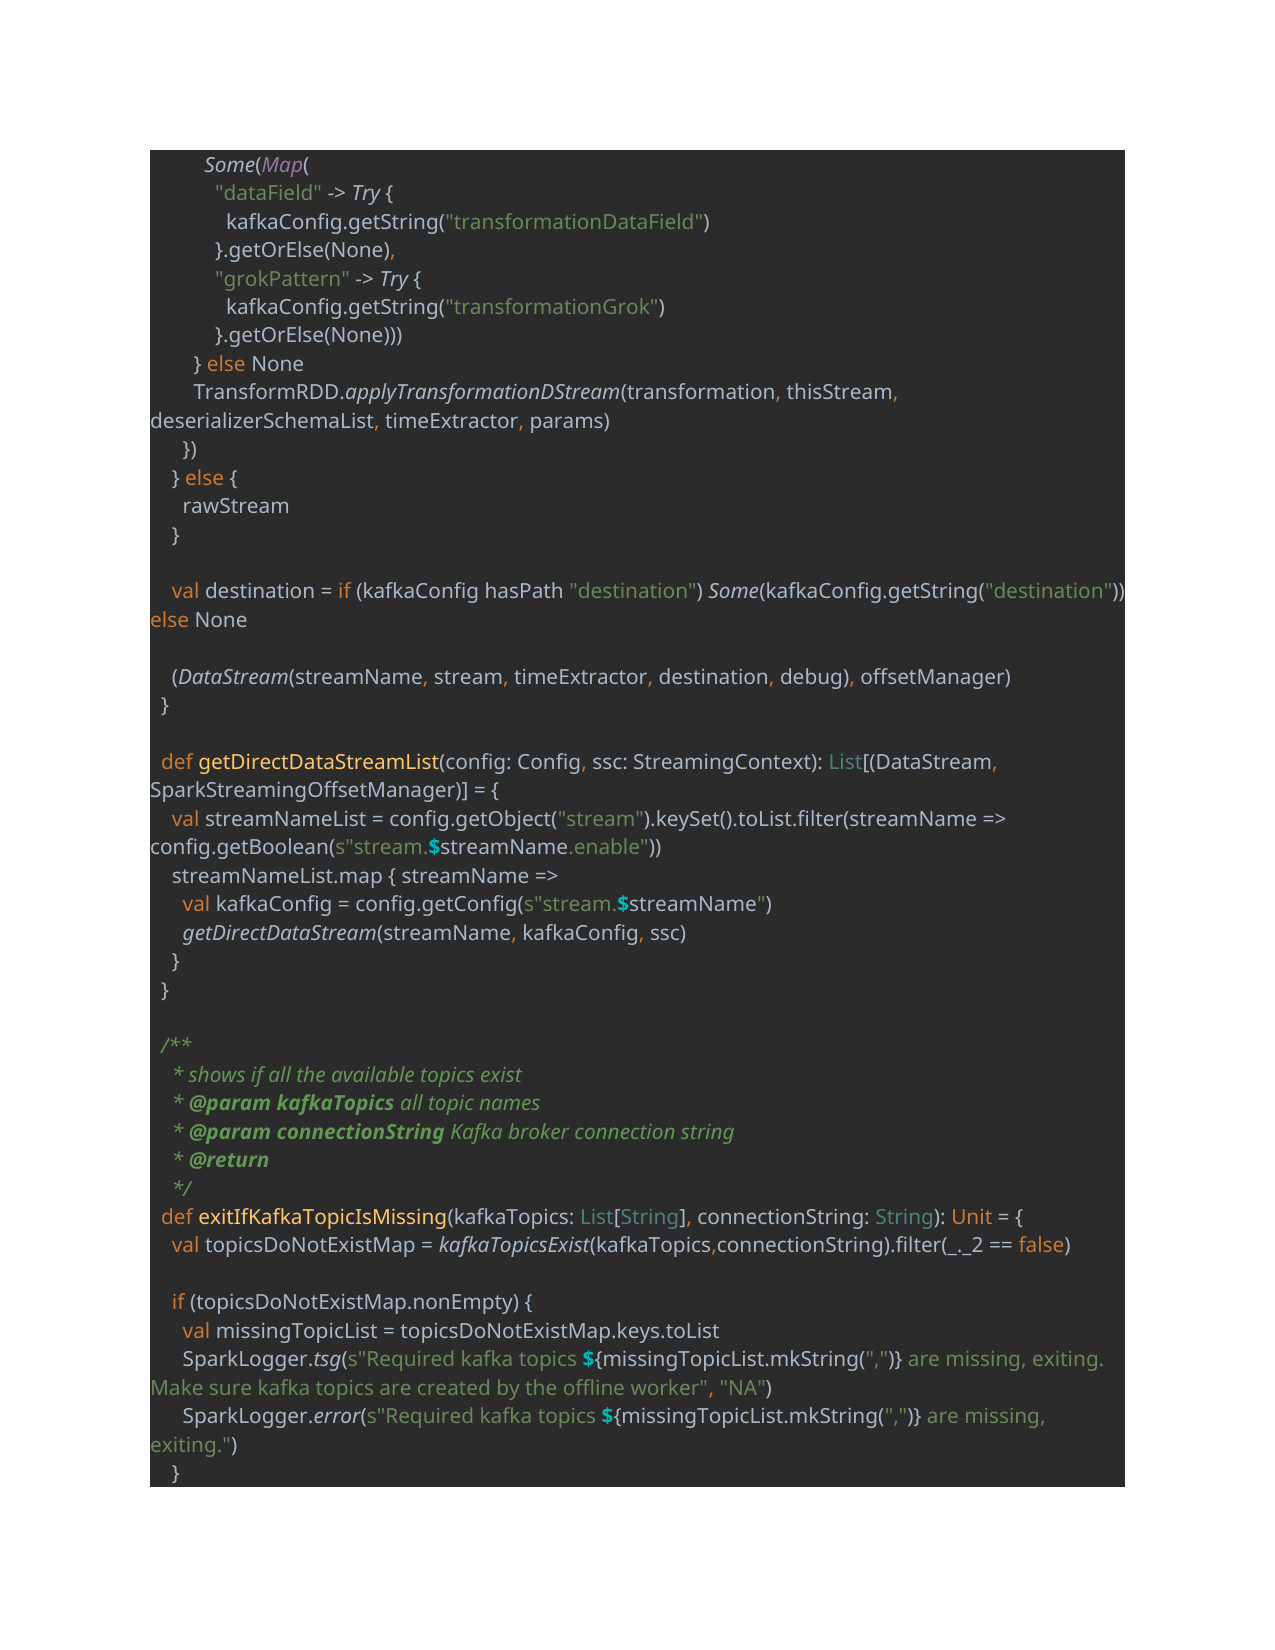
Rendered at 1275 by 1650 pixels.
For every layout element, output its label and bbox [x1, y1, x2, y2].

text [150, 150, 1125, 1487]
